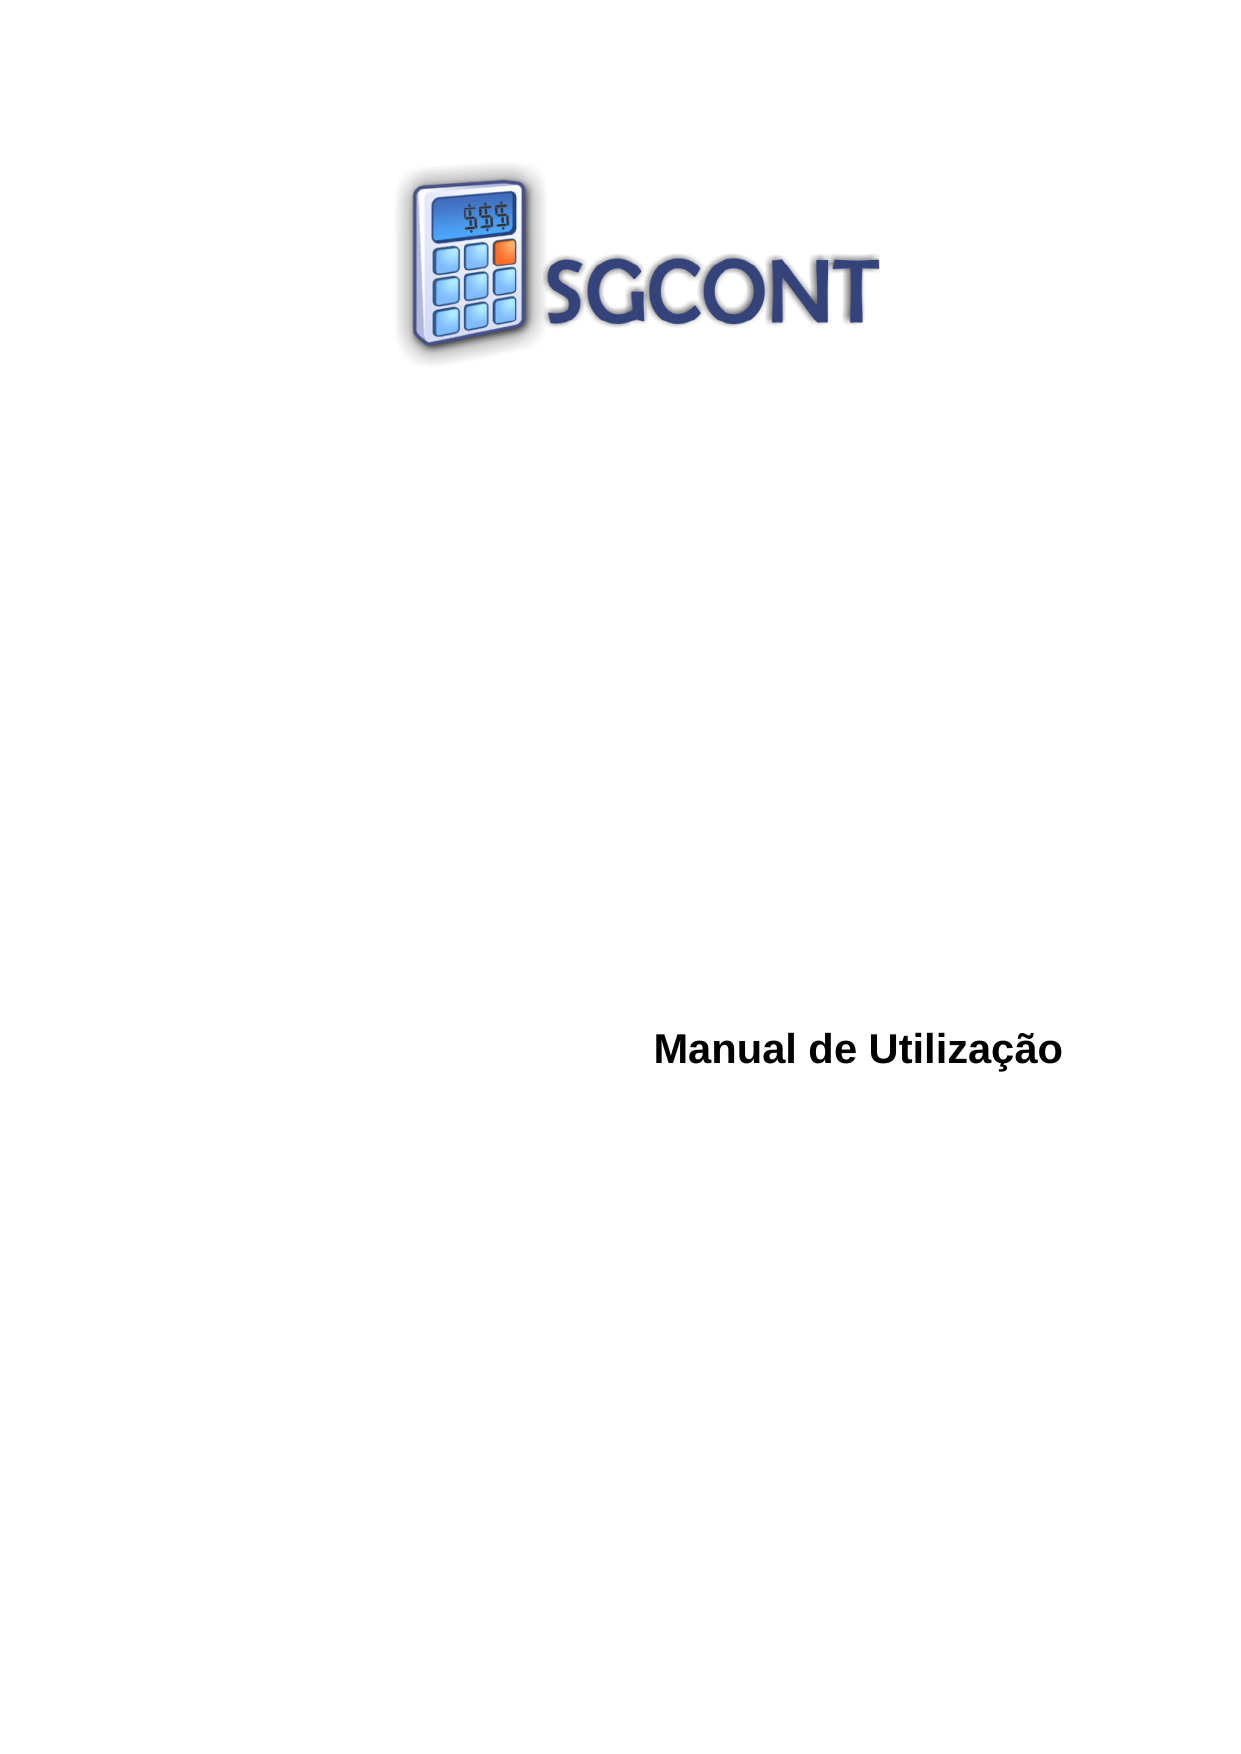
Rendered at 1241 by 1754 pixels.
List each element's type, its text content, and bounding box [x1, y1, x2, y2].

text Manual de Utilização [177, 1024, 1063, 1072]
picture [360, 153, 881, 376]
